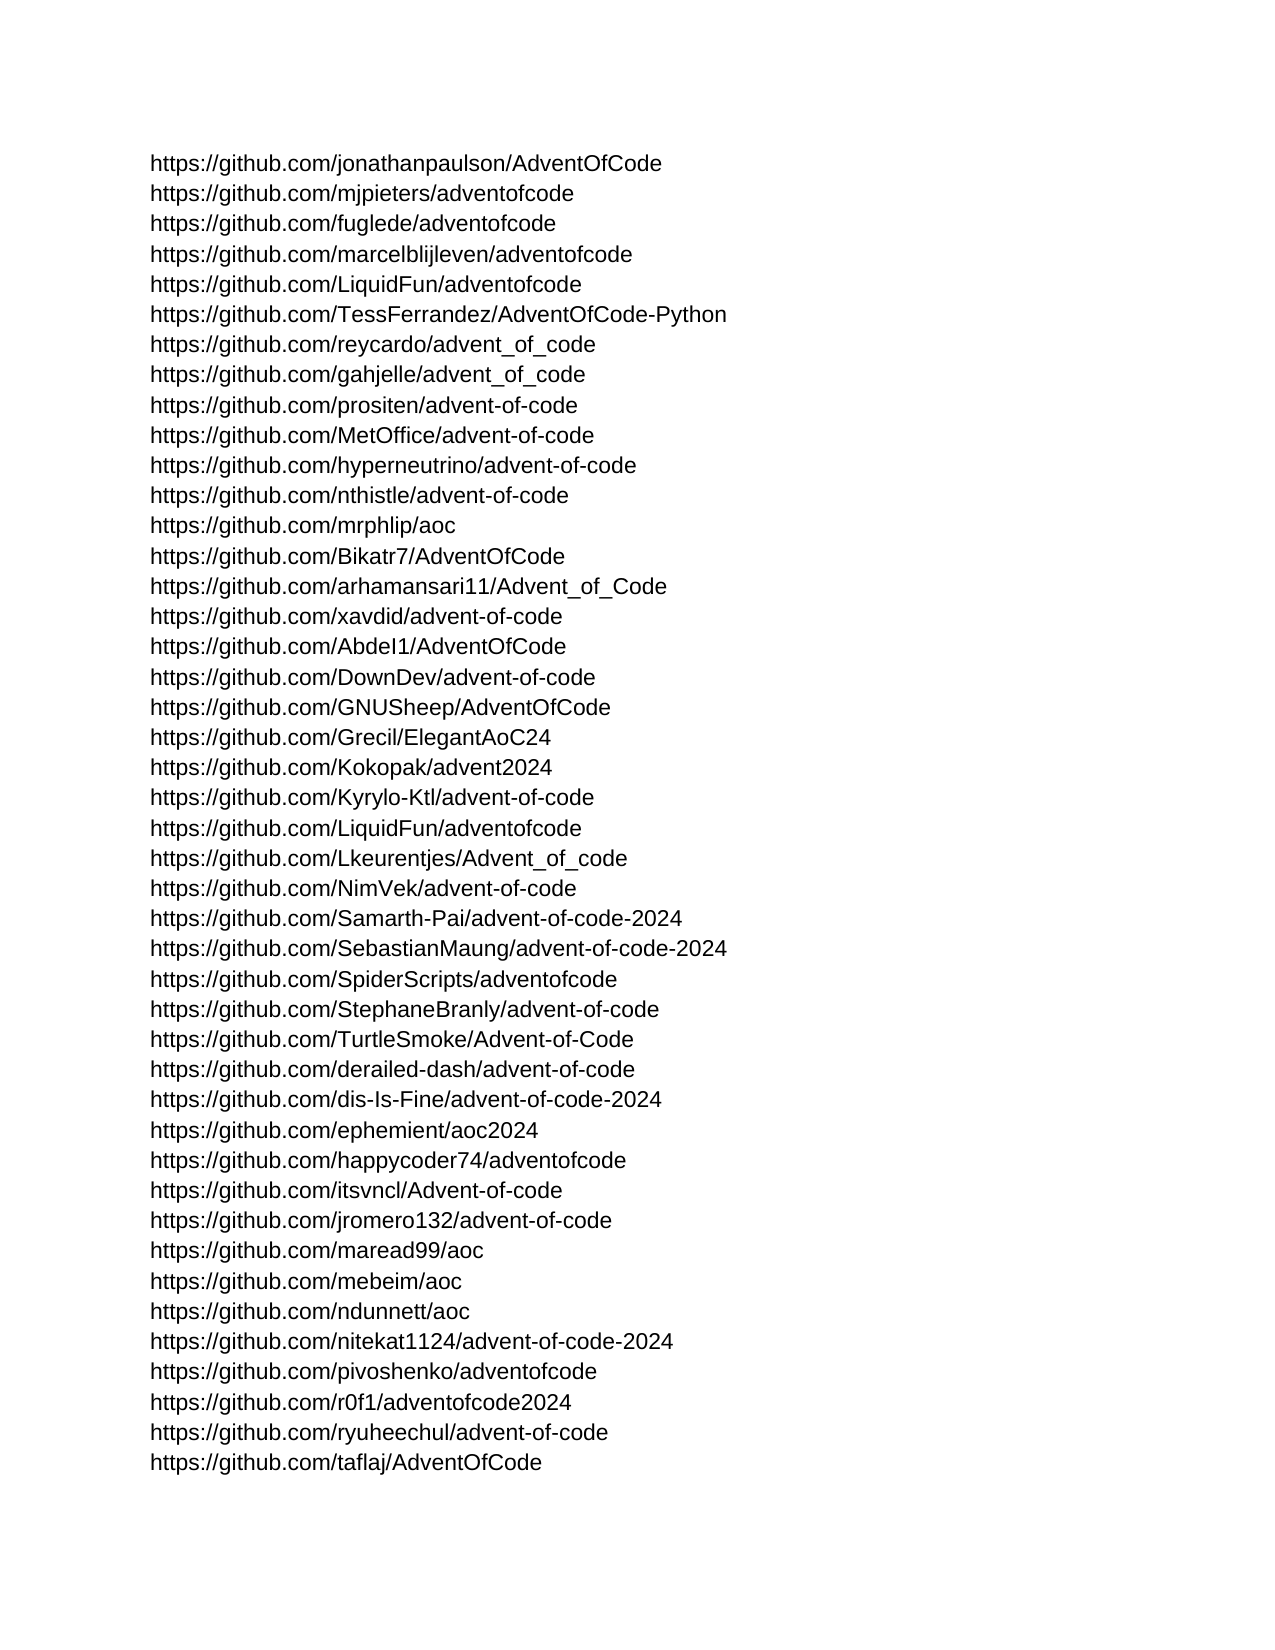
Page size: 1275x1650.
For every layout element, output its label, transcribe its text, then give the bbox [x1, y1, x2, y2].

text https://github.com/happycoder74/adventofcode [150, 1147, 1125, 1173]
text https://github.com/NimVek/advent-of-code [150, 875, 1125, 901]
text https://github.com/StephaneBranly/advent-of-code [150, 996, 1125, 1022]
text https://github.com/Kokopak/advent2024 [150, 754, 1125, 781]
text https://github.com/TessFerrandez/AdventOfCode-Python [150, 301, 1125, 327]
text https://github.com/GNUSheep/AdventOfCode [150, 694, 1125, 720]
text https://github.com/taflaj/AdventOfCode [150, 1449, 1125, 1475]
text https://github.com/mebeim/aoc [150, 1268, 1125, 1294]
text https://github.com/SpiderScripts/adventofcode [150, 966, 1125, 992]
text https://github.com/hyperneutrino/advent-of-code [150, 452, 1125, 478]
text https://github.com/derailed-dash/advent-of-code [150, 1056, 1125, 1083]
text https://github.com/mrphlip/aoc [150, 512, 1125, 539]
text https://github.com/DownDev/advent-of-code [150, 663, 1125, 690]
text https://github.com/itsvncl/Advent-of-code [150, 1177, 1125, 1203]
text https://github.com/ephemient/aoc2024 [150, 1117, 1125, 1143]
text https://github.com/nitekat1124/advent-of-code-2024 [150, 1328, 1125, 1354]
text https://github.com/maread99/aoc [150, 1237, 1125, 1264]
text https://github.com/jromero132/advent-of-code [150, 1207, 1125, 1234]
text https://github.com/r0f1/adventofcode2024 [150, 1388, 1125, 1415]
text https://github.com/arhamansari11/Advent_of_Code [150, 573, 1125, 599]
text https://github.com/SebastianMaung/advent-of-code-2024 [150, 935, 1125, 962]
text https://github.com/dis-Is-Fine/advent-of-code-2024 [150, 1086, 1125, 1113]
text https://github.com/ndunnett/aoc [150, 1298, 1125, 1324]
text https://github.com/nthistle/advent-of-code [150, 482, 1125, 509]
text https://github.com/gahjelle/advent_of_code [150, 361, 1125, 388]
text https://github.com/Kyrylo-Ktl/advent-of-code [150, 784, 1125, 811]
text https://github.com/ryuheechul/advent-of-code [150, 1419, 1125, 1445]
text https://github.com/LiquidFun/adventofcode [150, 814, 1125, 841]
text https://github.com/TurtleSmoke/Advent-of-Code [150, 1026, 1125, 1052]
text https://github.com/jonathanpaulson/AdventOfCode [150, 150, 1125, 176]
text https://github.com/AbdeI1/AdventOfCode [150, 633, 1125, 660]
text https://github.com/marcelblijleven/adventofcode [150, 241, 1125, 267]
text https://github.com/reycardo/advent_of_code [150, 331, 1125, 358]
text https://github.com/Lkeurentjes/Advent_of_code [150, 845, 1125, 871]
text https://github.com/prositen/advent-of-code [150, 392, 1125, 418]
text https://github.com/mjpieters/adventofcode [150, 180, 1125, 207]
text https://github.com/Grecil/ElegantAoC24 [150, 724, 1125, 750]
text https://github.com/pivoshenko/adventofcode [150, 1358, 1125, 1385]
text https://github.com/Bikatr7/AdventOfCode [150, 543, 1125, 569]
text https://github.com/Samarth-Pai/advent-of-code-2024 [150, 905, 1125, 932]
text https://github.com/MetOffice/advent-of-code [150, 422, 1125, 448]
text https://github.com/fuglede/adventofcode [150, 210, 1125, 237]
text https://github.com/xavdid/advent-of-code [150, 603, 1125, 629]
text https://github.com/LiquidFun/adventofcode [150, 271, 1125, 297]
